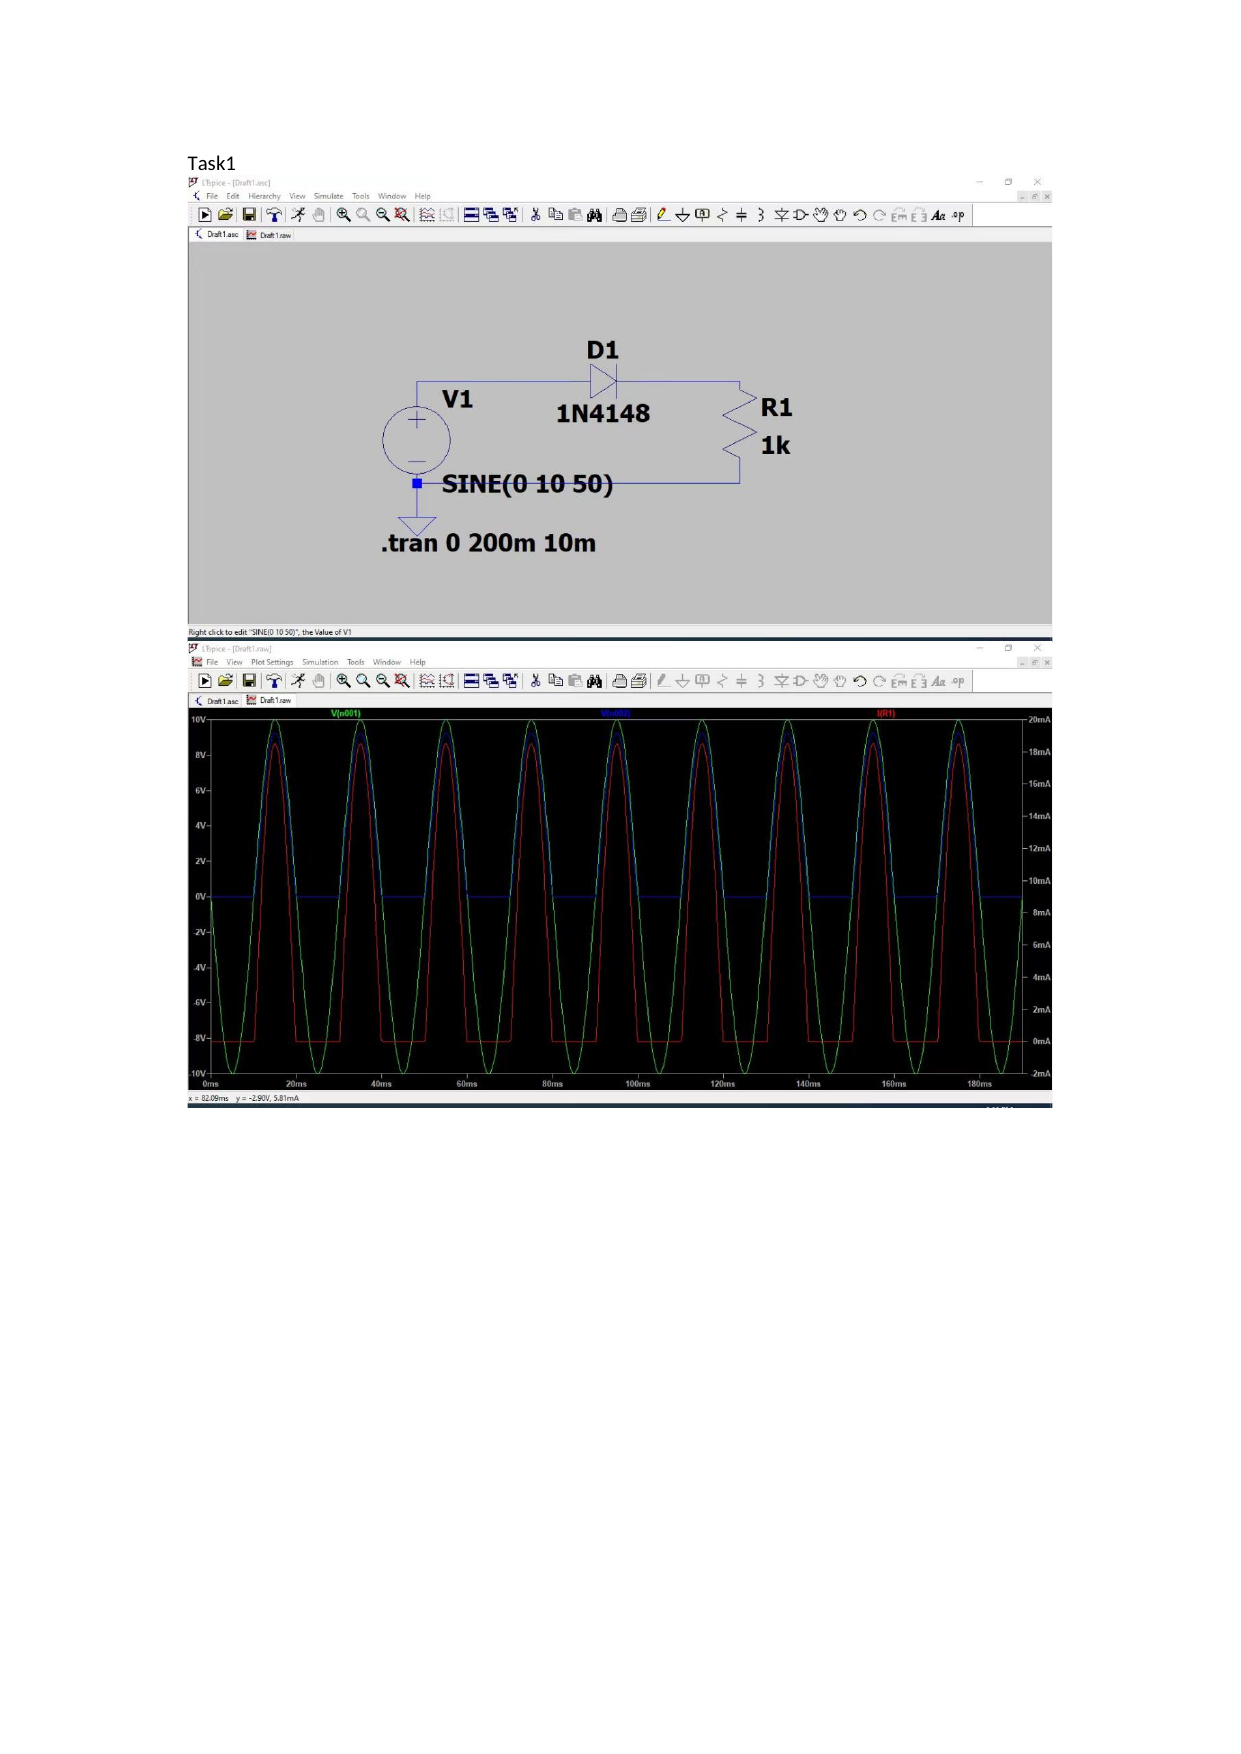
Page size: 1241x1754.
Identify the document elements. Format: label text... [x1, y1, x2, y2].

text Task1 [187, 150, 1053, 175]
picture [187, 175, 1053, 1108]
